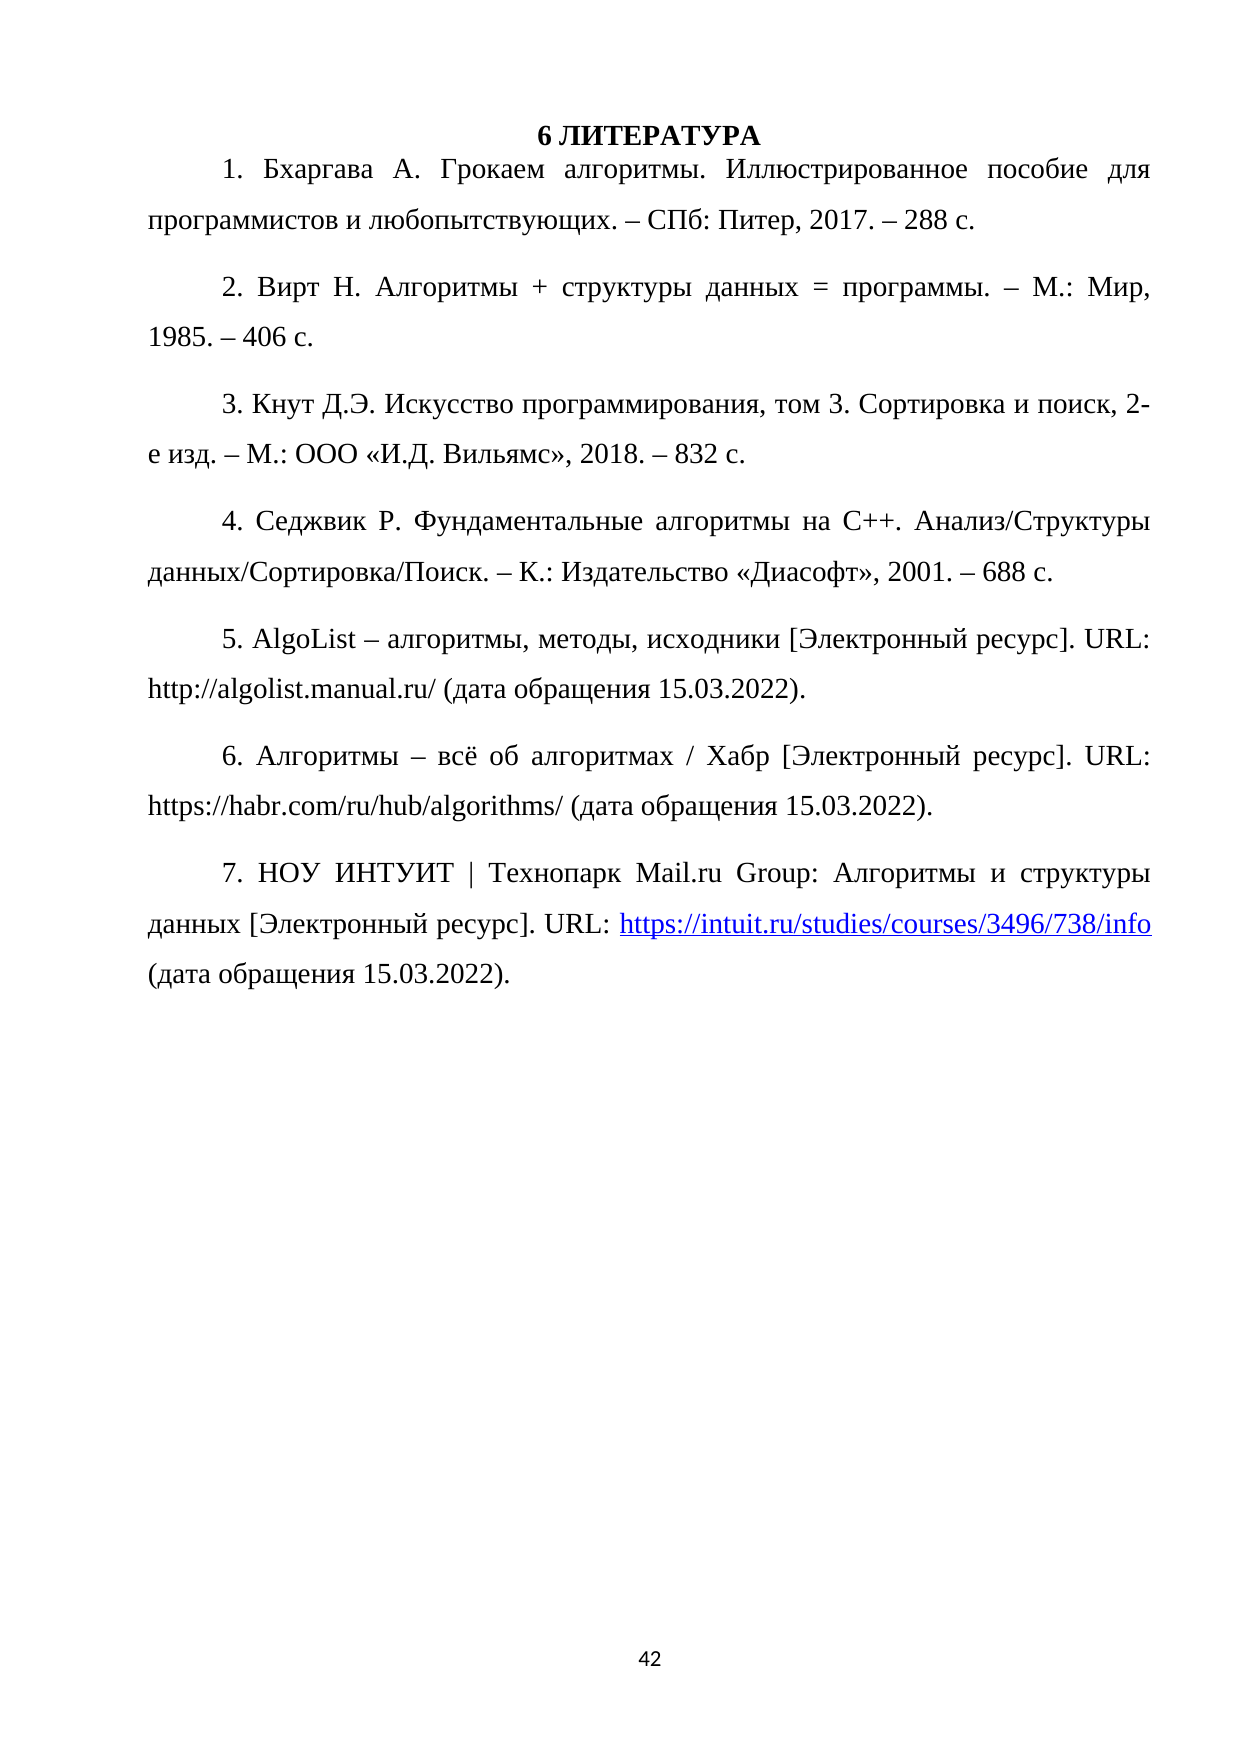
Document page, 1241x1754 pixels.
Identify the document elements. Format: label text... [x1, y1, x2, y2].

text 5. AlgoList – алгоритмы, методы, исходники [Электронный ресурс]. URL: http://algolist.manual.ru/ (дата обращения 15.03.2022). [148, 621, 1152, 705]
text 3. Кнут Д.Э. Искусство программирования, том 3. Сортировка и поиск, 2-е изд. – М.: ООО «И.Д. Вильямс», 2018. – 832 с. [148, 386, 1152, 470]
text 1. Бхаргава А. Грокаем алгоритмы. Иллюстрированное пособие для программистов и любопытствующих. – СПб: Питер, 2017. – 288 с. [148, 152, 1152, 236]
text 6. Алгоритмы – всё об алгоритмах / Хабр [Электронный ресурс]. URL: https://habr.com/ru/hub/algorithms/ (дата обращения 15.03.2022). [148, 738, 1152, 822]
text 2. Вирт Н. Алгоритмы + структуры данных = программы. – М.: Мир, 1985. – 406 с. [148, 269, 1152, 353]
subtitle 6 ЛИТЕРАТУРА [146, 118, 1152, 152]
text 4. Седжвик Р. Фундаментальные алгоритмы на C++. Анализ/Структуры данных/Сортировка/Поиск. – К.: Издательство «Диасофт», 2001. – 688 с. [148, 503, 1152, 587]
text 7. НОУ ИНТУИТ | Технопарк Mail.ru Group: Алгоритмы и структуры данных [Электронный ресурс]. URL: https://intuit.ru/studies/courses/3496/738/info (дата обращения 15.03.2022). [148, 855, 1152, 989]
